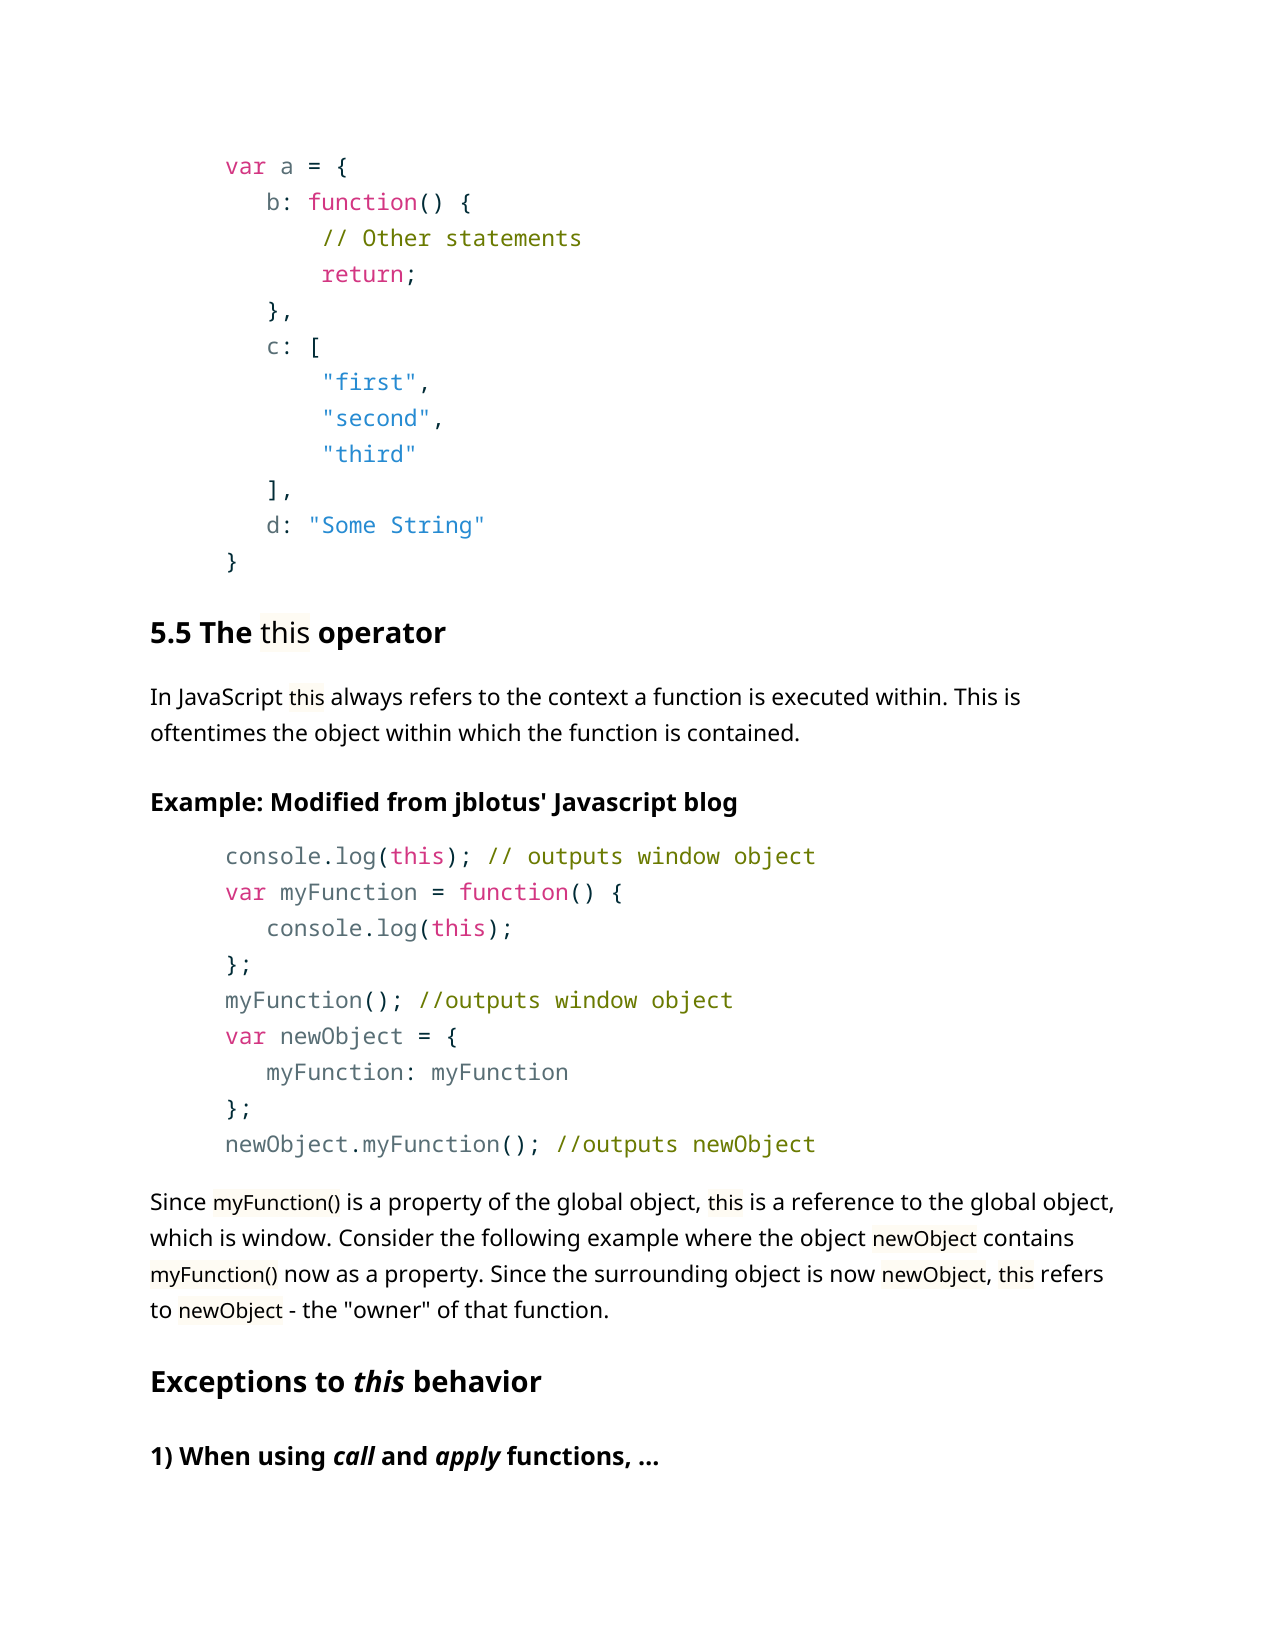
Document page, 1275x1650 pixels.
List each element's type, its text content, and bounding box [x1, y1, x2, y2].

text c: [ [225, 330, 1125, 361]
text b: function() { [225, 186, 1125, 217]
text In JavaScript this always refers to the context a function is executed within. This is oftentimes the object within which the function is contained. [150, 681, 1125, 748]
text "second", [225, 402, 1125, 433]
text "first", [225, 366, 1125, 397]
text d: "Some String" [225, 509, 1125, 541]
text } [225, 545, 1125, 577]
text console.log(this); // outputs window object [225, 840, 1125, 871]
subtitle Exceptions to this behavior [150, 1361, 1125, 1401]
text var newObject = { [225, 1020, 1125, 1051]
text "third" [225, 437, 1125, 469]
text var a = { [225, 150, 1125, 181]
text var myFunction = function() { [225, 876, 1125, 907]
subtitle 5.5 The this operator [150, 612, 1125, 652]
text myFunction: myFunction [225, 1056, 1125, 1087]
text }; [225, 1092, 1125, 1123]
text Since myFunction() is a property of the global object, this is a reference to the global object, which is window. Consider the following example where the object newObject contains myFunction() now as a property. Since the surrounding object is now newObject, this refers to newObject - the "owner" of that function. [150, 1186, 1125, 1325]
text newObject.myFunction(); //outputs newObject [225, 1127, 1125, 1159]
subtitle Example: Modified from jblotus' Javascript blog [150, 784, 1125, 818]
text }; [225, 948, 1125, 979]
text return; [225, 258, 1125, 289]
text }, [225, 294, 1125, 325]
text ], [225, 473, 1125, 505]
text console.log(this); [225, 912, 1125, 943]
text // Other statements [225, 222, 1125, 253]
subtitle 1) When using call and apply functions, … [150, 1438, 1125, 1472]
text myFunction(); //outputs window object [225, 984, 1125, 1015]
